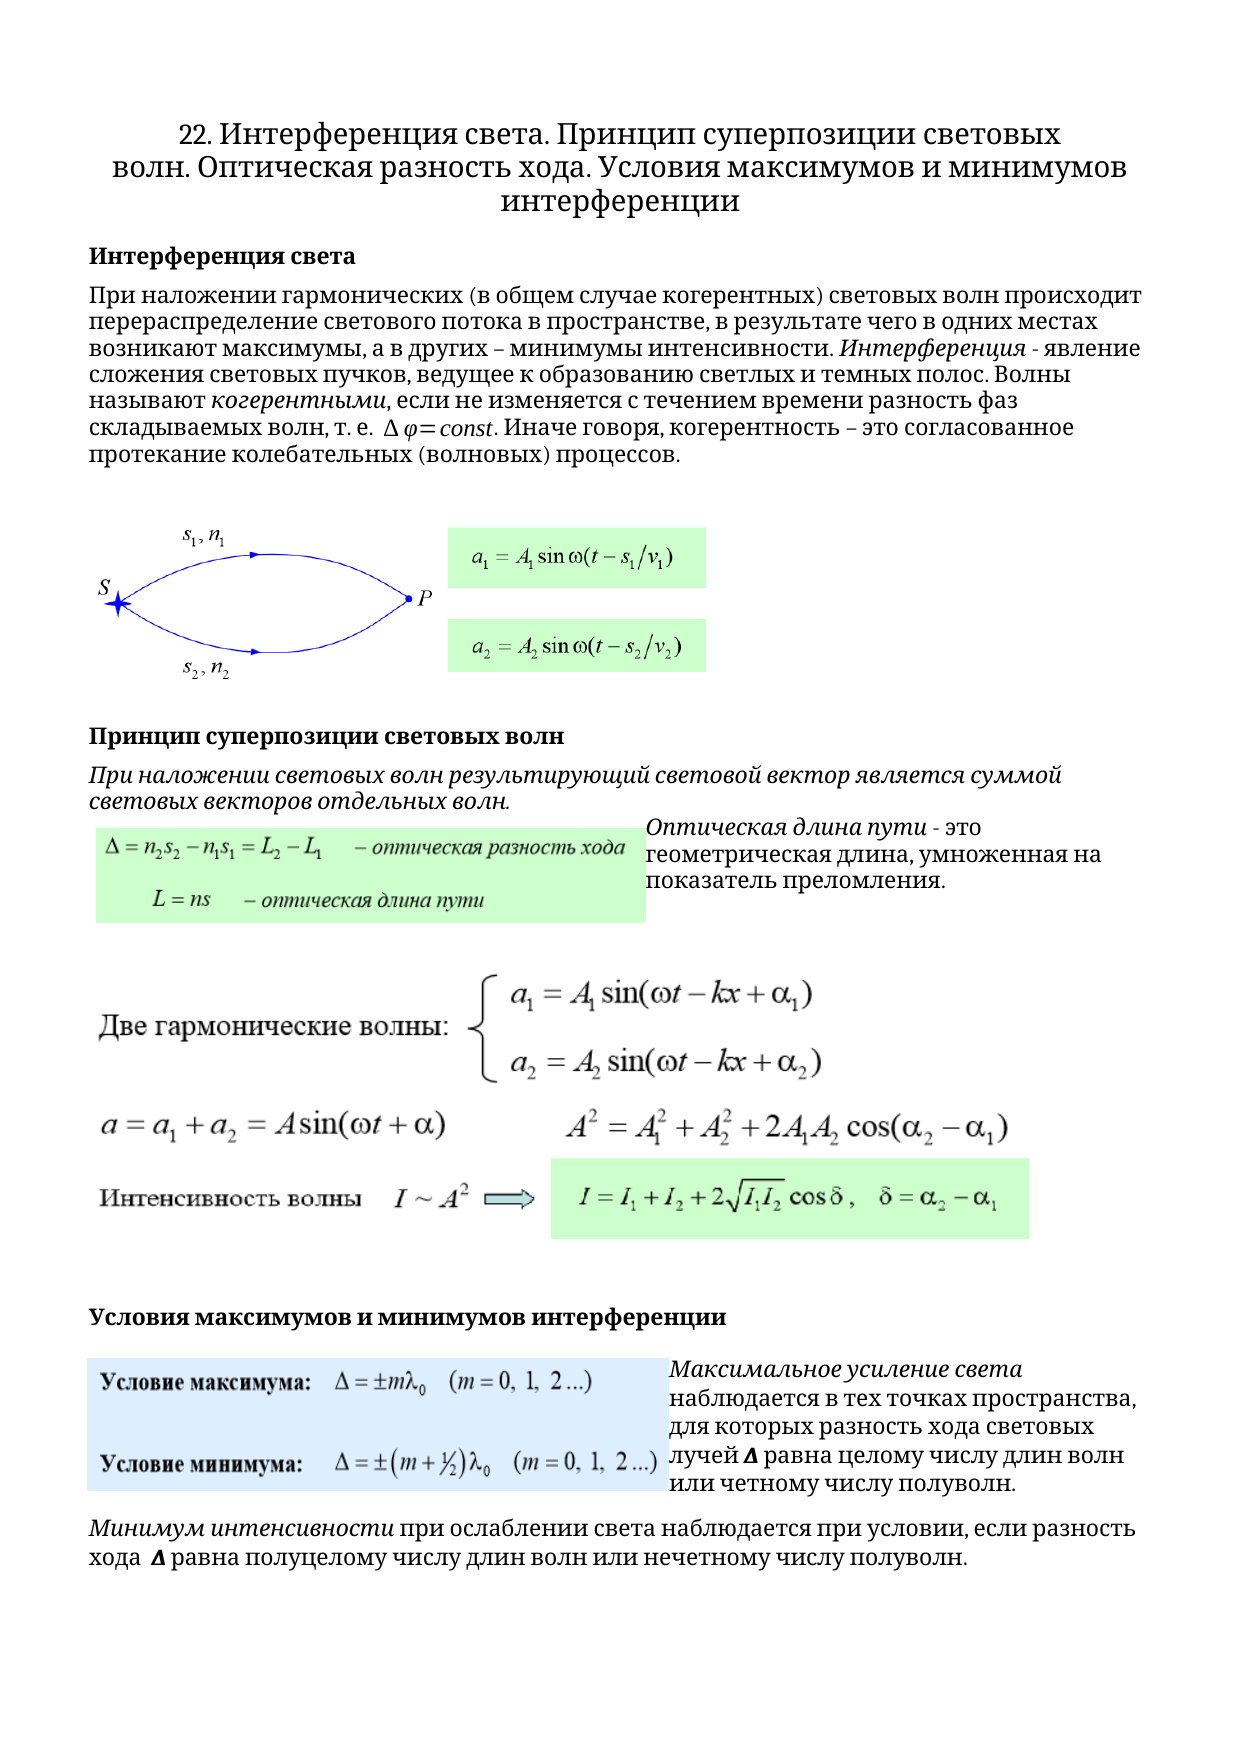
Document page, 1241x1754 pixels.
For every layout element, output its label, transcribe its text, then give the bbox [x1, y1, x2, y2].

text 22. Интерференция света. Принцип суперпозиции световых [88, 118, 1152, 152]
text Принцип суперпозиции световых волн [88, 724, 1152, 750]
text волн. Оптическая разность хода. Условия максимумов и минимумов интерференции [88, 152, 1152, 219]
text Оптическая длина пути - это геометрическая длина, умноженная на показатель преломления. [88, 815, 1152, 894]
picture [88, 493, 747, 699]
text Интерференция света [88, 244, 1152, 270]
picture [88, 948, 1063, 1279]
text Условия максимумов и минимумов интерференции [88, 1304, 1152, 1331]
text Минимум интенсивности при ослаблении света наблюдается при условии, если разность хода ∆ равна полуцелому числу длин волн или нечетному числу полуволн. [88, 1516, 1152, 1571]
text При наложении гармонических (в общем случае когерентных) световых волн происходит перераспределение светового потока в пространстве, в результате чего в одних местах возникают максимумы, а в других – минимумы интенсивности. Интерференция - явление сложения световых пучков, ведущее к образованию светлых и темных полос. Волны называют когерентными, если не изменяется с течением времени разность фаз складываемых волн, т. е. . Иначе говоря, когерентность – это согласованное протекание колебательных (волновых) процессов. [88, 283, 1152, 468]
text При наложении световых волн результирующий световой вектор является суммой световых векторов отдельных волн. [88, 762, 1152, 815]
text Максимальное усиление света наблюдается в тех точках пространства, для которых разность хода световых лучей ∆ равна целому числу длин волн или четному числу полуволн. [88, 1357, 1152, 1497]
picture [96, 894, 646, 923]
